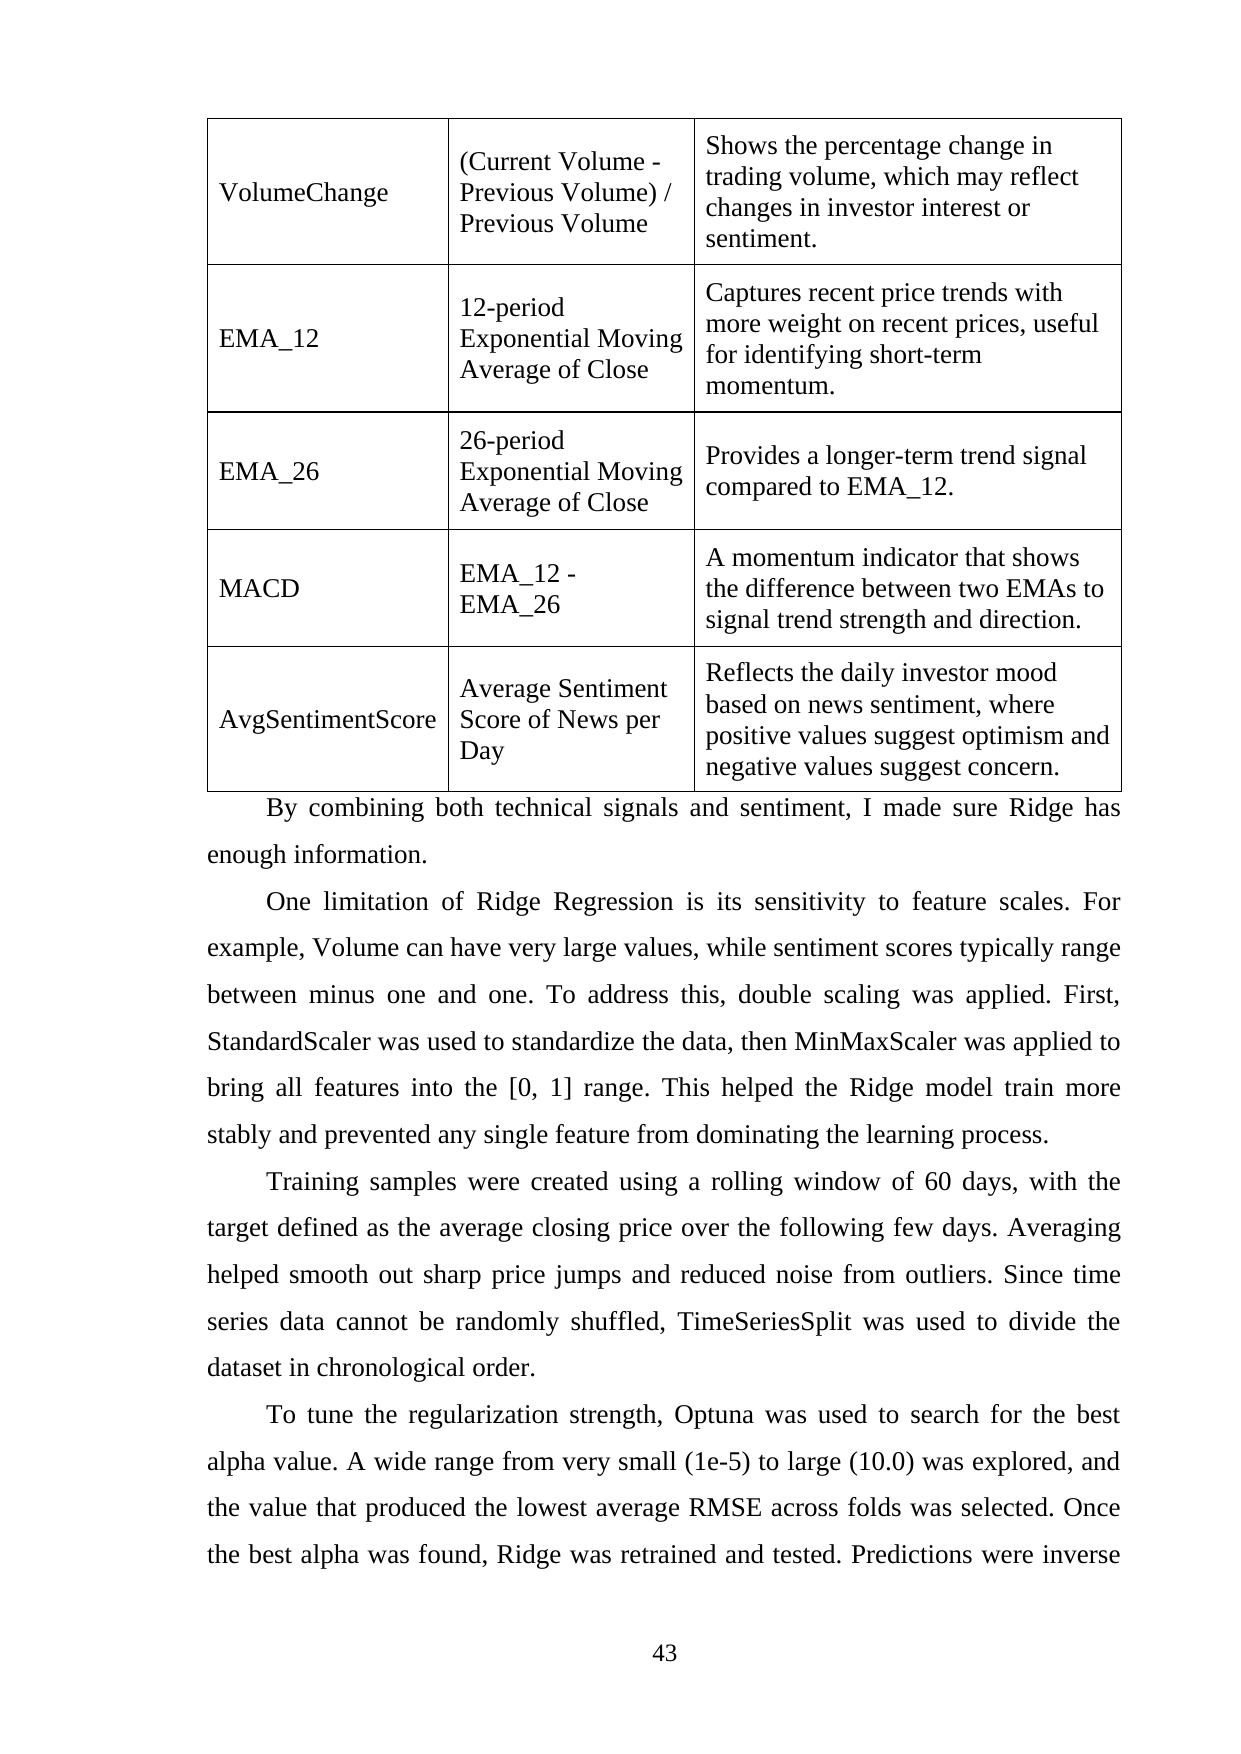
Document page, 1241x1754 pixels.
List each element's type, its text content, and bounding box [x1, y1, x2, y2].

text By combining both technical signals and sentiment, I made sure Ridge has enough information. [207, 792, 1122, 869]
table_cell (Current Volume - Previous Volume) / Previous Volume [449, 119, 694, 264]
text One limitation of Ridge Regression is its sensitivity to feature scales. For example, Volume can have very large values, while sentiment scores typically range between minus one and one. To address this, double scaling was applied. First, StandardScaler was used to standardize the data, then MinMaxScaler was applied to bring all features into the [0, 1] range. This helped the Ridge model train more stably and prevented any single feature from dominating the learning process. [207, 885, 1122, 1149]
table_cell VolumeChange [208, 119, 448, 264]
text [207, 1398, 1122, 1569]
table_cell 26-period Exponential Moving Average of Close [449, 413, 694, 529]
table_cell Captures recent price trends with more weight on recent prices, useful for identifying short-term momentum. [695, 265, 1121, 411]
table_cell MACD [208, 530, 448, 646]
table_cell Reflects the daily investor mood based on news sentiment, where positive values suggest optimism and negative values suggest concern. [695, 647, 1121, 791]
table_cell EMA_12 [208, 265, 448, 411]
table_cell EMA_26 [208, 413, 448, 529]
table_cell 12-period Exponential Moving Average of Close [449, 265, 694, 411]
text Training samples were created using a rolling window of 60 days, with the target defined as the average closing price over the following few days. Averaging helped smooth out sharp price jumps and reduced noise from outliers. Since time series data cannot be randomly shuffled, TimeSeriesSplit was used to divide the dataset in chronological order. [207, 1165, 1122, 1383]
table_cell AvgSentimentScore [208, 647, 448, 791]
table_cell Average Sentiment Score of News per Day [449, 647, 694, 791]
table_cell Shows the percentage change in trading volume, which may reflect changes in investor interest or sentiment. [695, 119, 1121, 264]
table_cell A momentum indicator that shows the difference between two EMAs to signal trend strength and direction. [695, 530, 1121, 646]
table_cell Provides a longer-term trend signal compared to EMA_12. [695, 413, 1121, 529]
table_cell EMA_12 - EMA_26 [449, 530, 694, 646]
